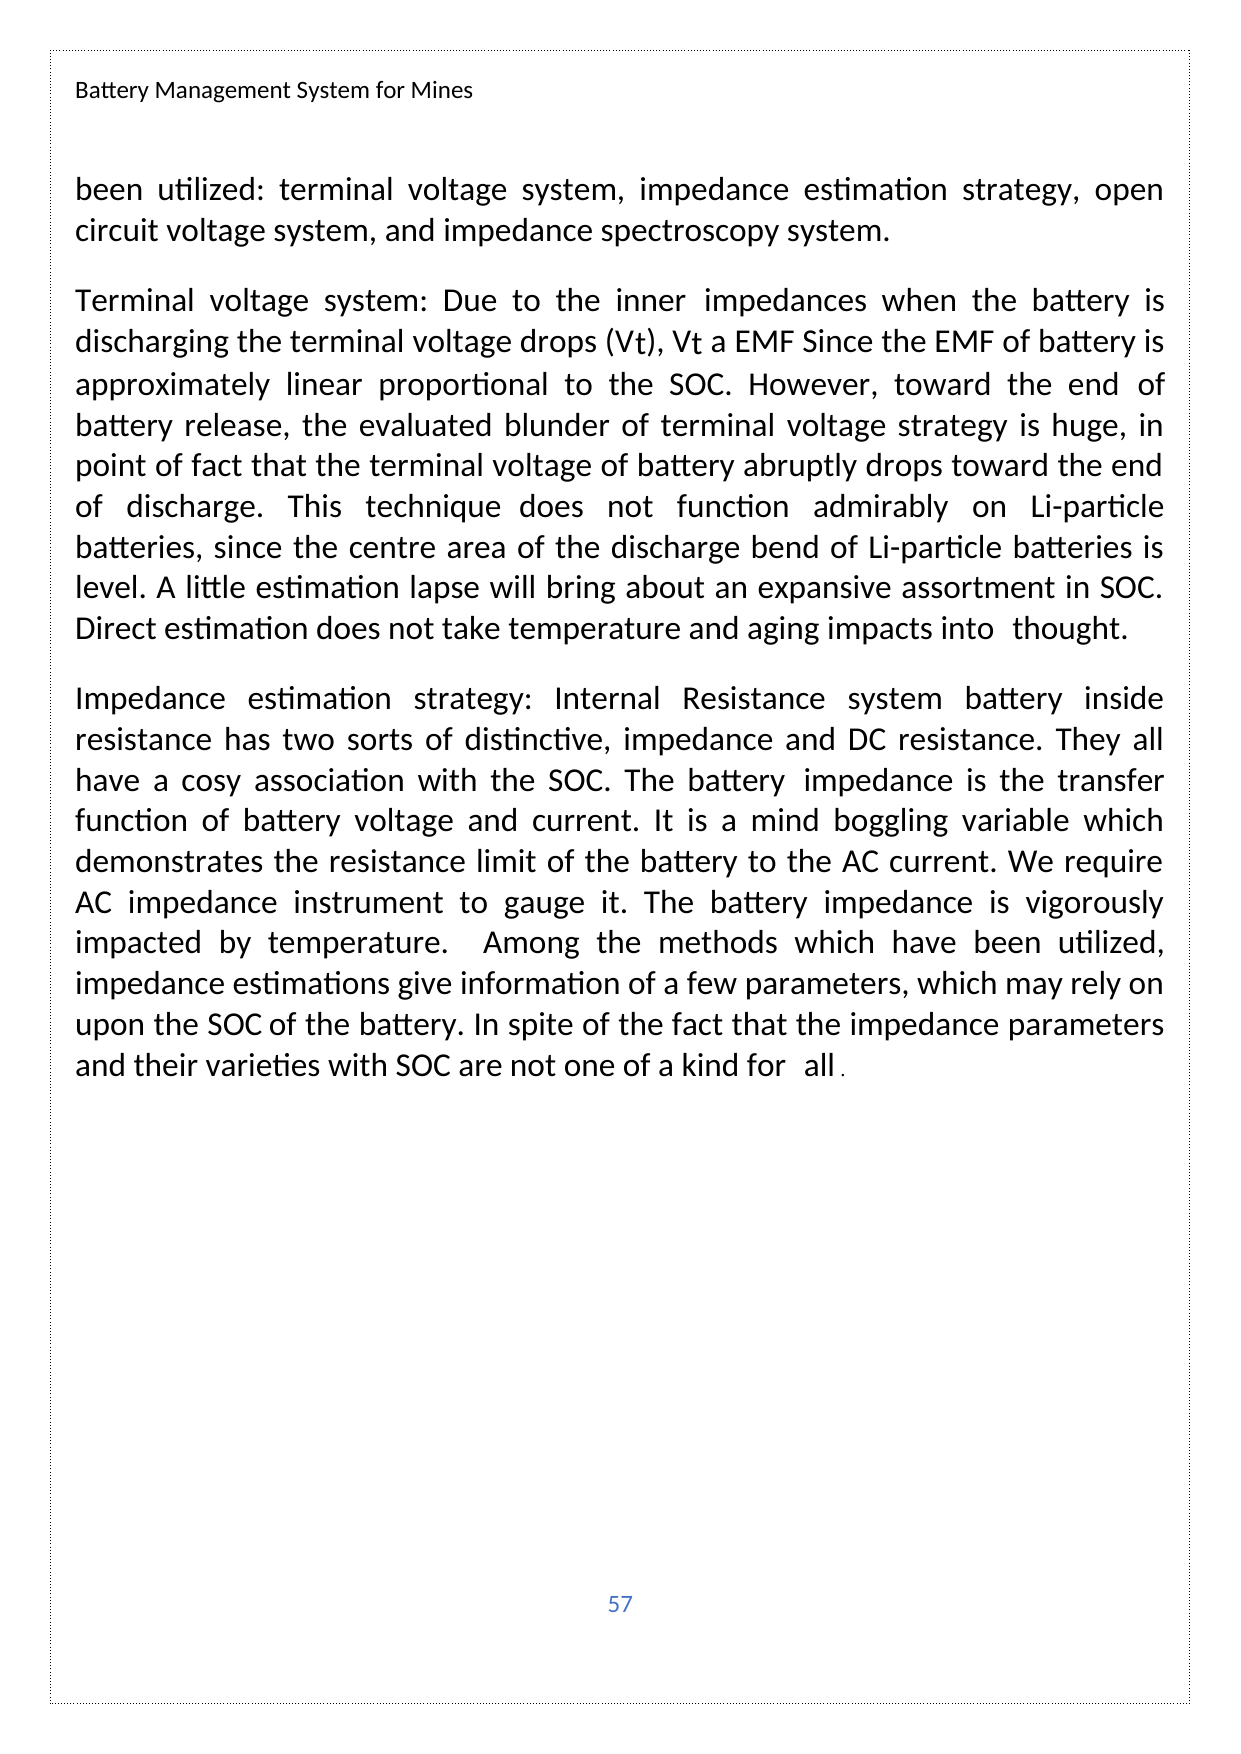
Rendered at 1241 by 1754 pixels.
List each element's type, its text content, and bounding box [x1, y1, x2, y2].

text Impedance estimation strategy: Internal Resistance system battery inside resistance has two sorts of distinctive, impedance and DC resistance. They all have a cosy association with the SOC. The battery2impedance is the transfer function of battery voltage and current. It is a mind boggling variable which demonstrates the resistance limit of the battery to the AC current. We require AC impedance instrument to gauge it. The battery impedance is vigorously impacted by temperature. 2Among the methods which have been utilized, impedance estimations give information of a few parameters, which may rely on upon the SOC of the battery. In spite of the fact that the impedance parameters and their varieties with SOC are not one of a kind for2all . [75, 677, 1165, 1084]
text Terminal voltage system: Due to the inner2impedances when the battery is discharging the terminal voltage drops (Vt), Vt a EMF Since the EMF of battery is approximately linear proportional to the SOC. However, toward the end2of battery release, the evaluated blunder of terminal voltage strategy is huge, in point of fact that the terminal voltage of battery abruptly drops toward the end of discharge. This technique2does not function admirably on Li-particle batteries, since the centre area of the discharge bend of Li-particle batteries is level. A little estimation lapse will bring about an expansive assortment in SOC. Direct estimation does not take temperature and aging impacts into2thought. [75, 279, 1165, 648]
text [75, 168, 1165, 250]
